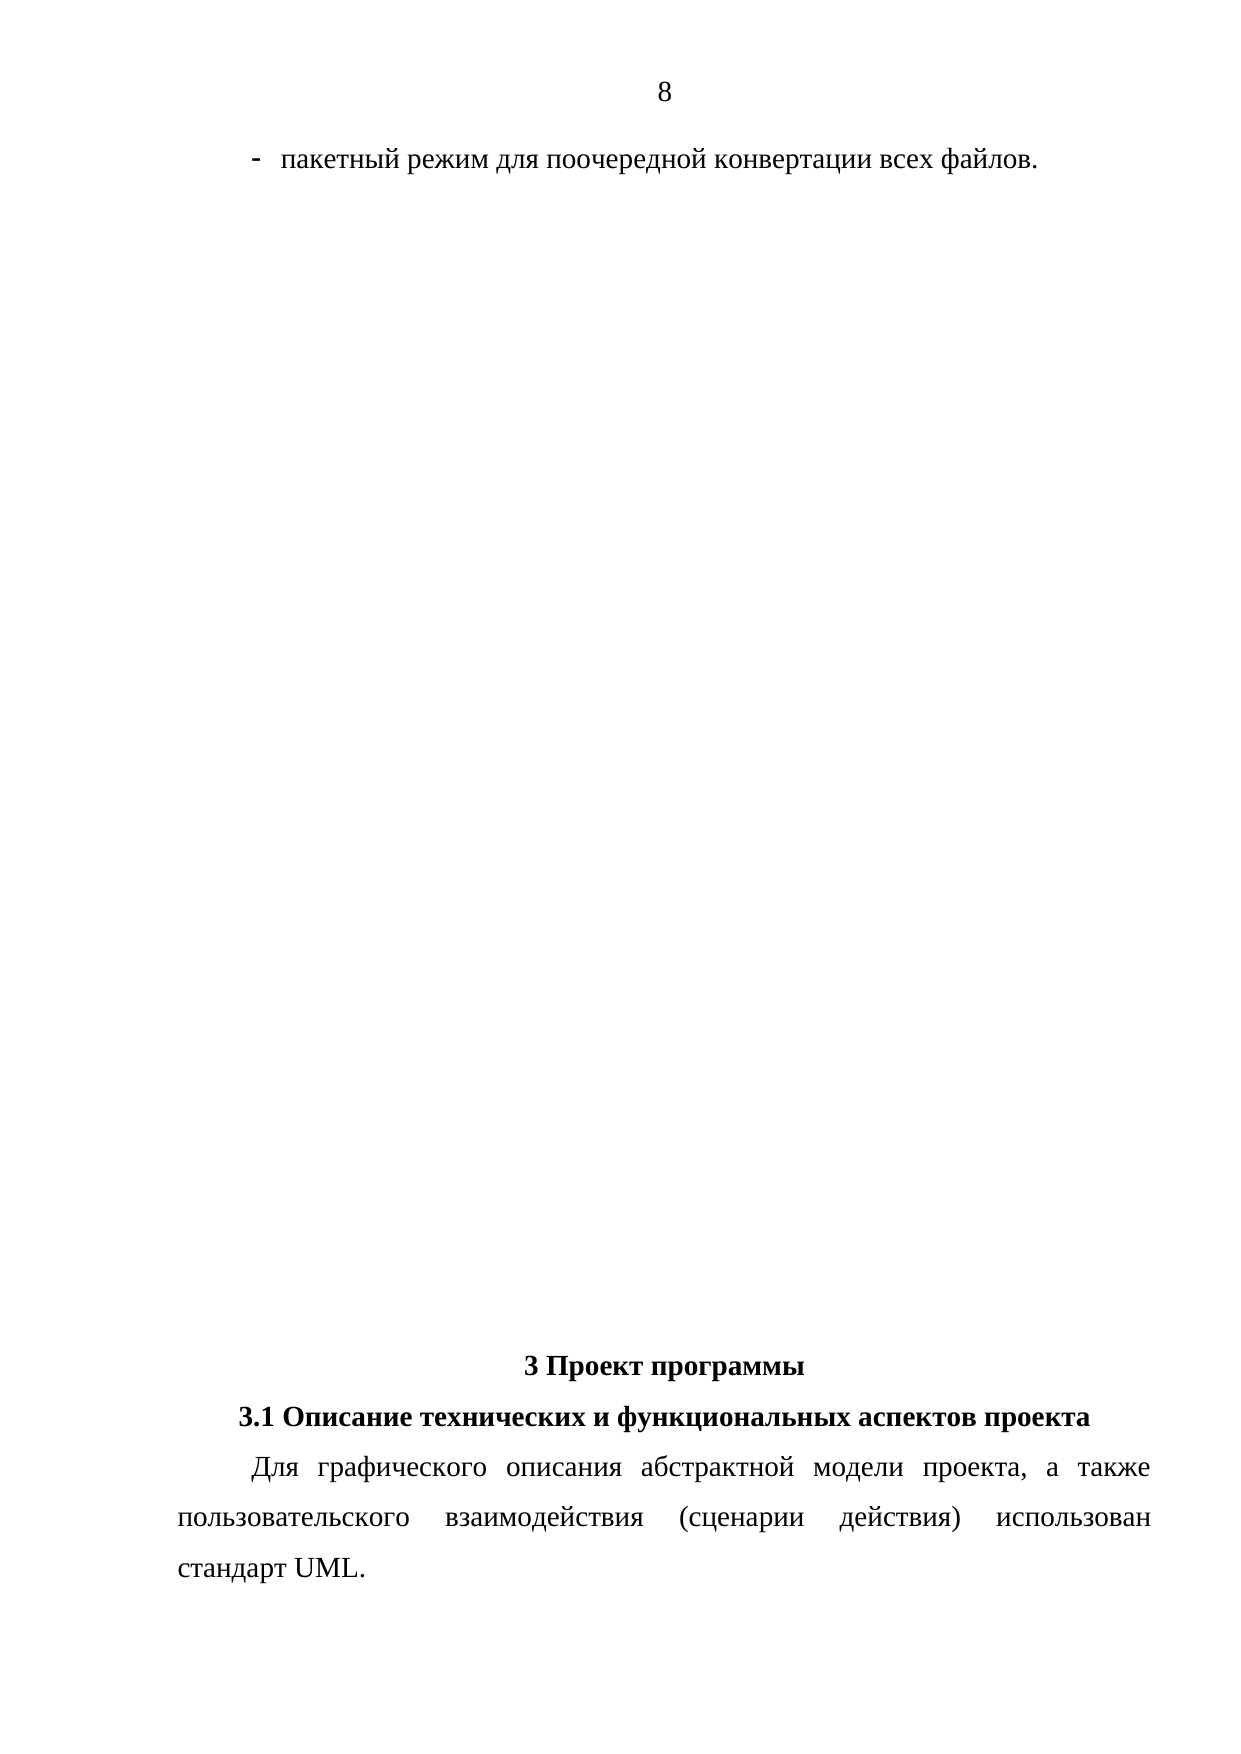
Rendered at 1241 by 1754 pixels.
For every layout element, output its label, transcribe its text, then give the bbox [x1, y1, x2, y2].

list пакетный режим для поочередной конвертации всех файлов. [177, 141, 1152, 174]
subtitle 3 Проект программы [177, 1348, 1152, 1382]
subtitle 3.1 Описание технических и функциональных аспектов проекта [177, 1399, 1152, 1432]
text Для графического описания абстрактной модели проекта, а также пользовательского взаимодействия (сценарии действия) использован стандарт UML. [177, 1449, 1152, 1583]
